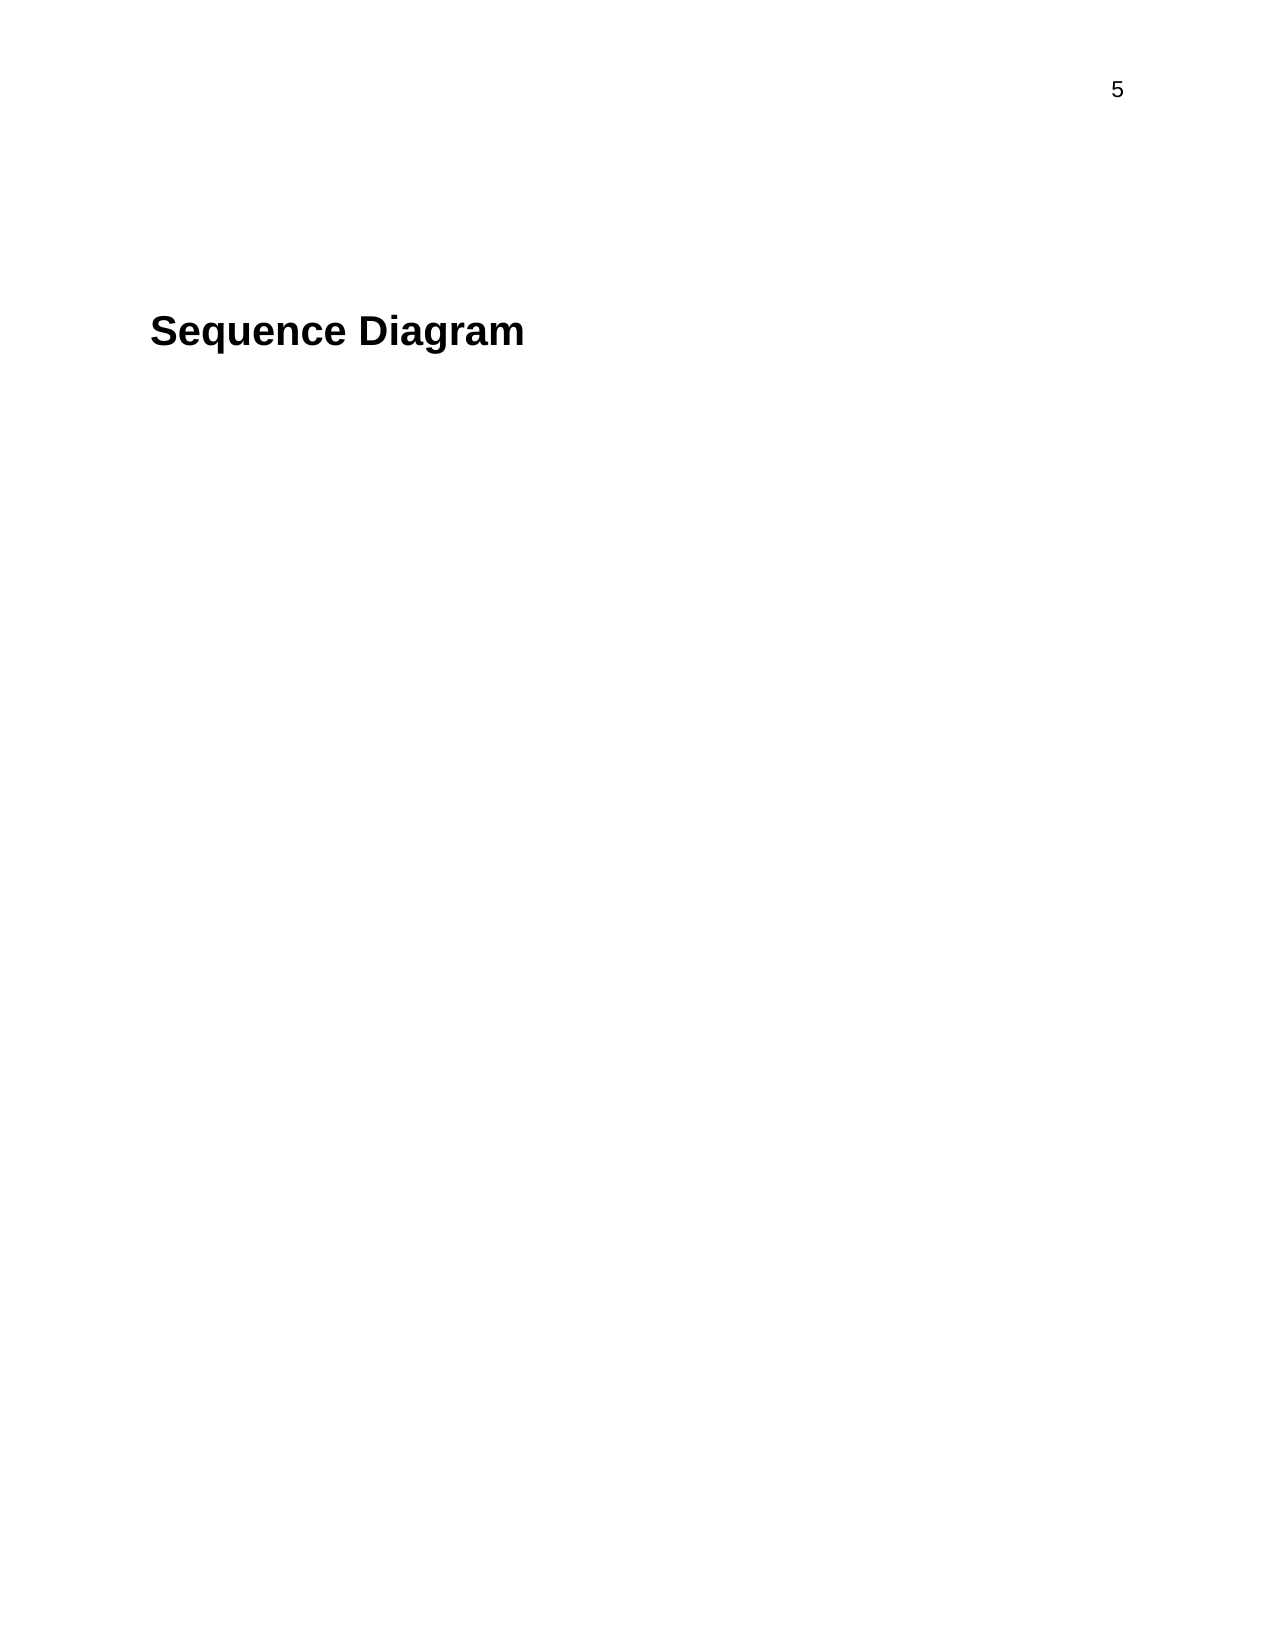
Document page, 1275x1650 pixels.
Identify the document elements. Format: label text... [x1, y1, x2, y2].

subtitle Sequence Diagram [150, 306, 1138, 354]
